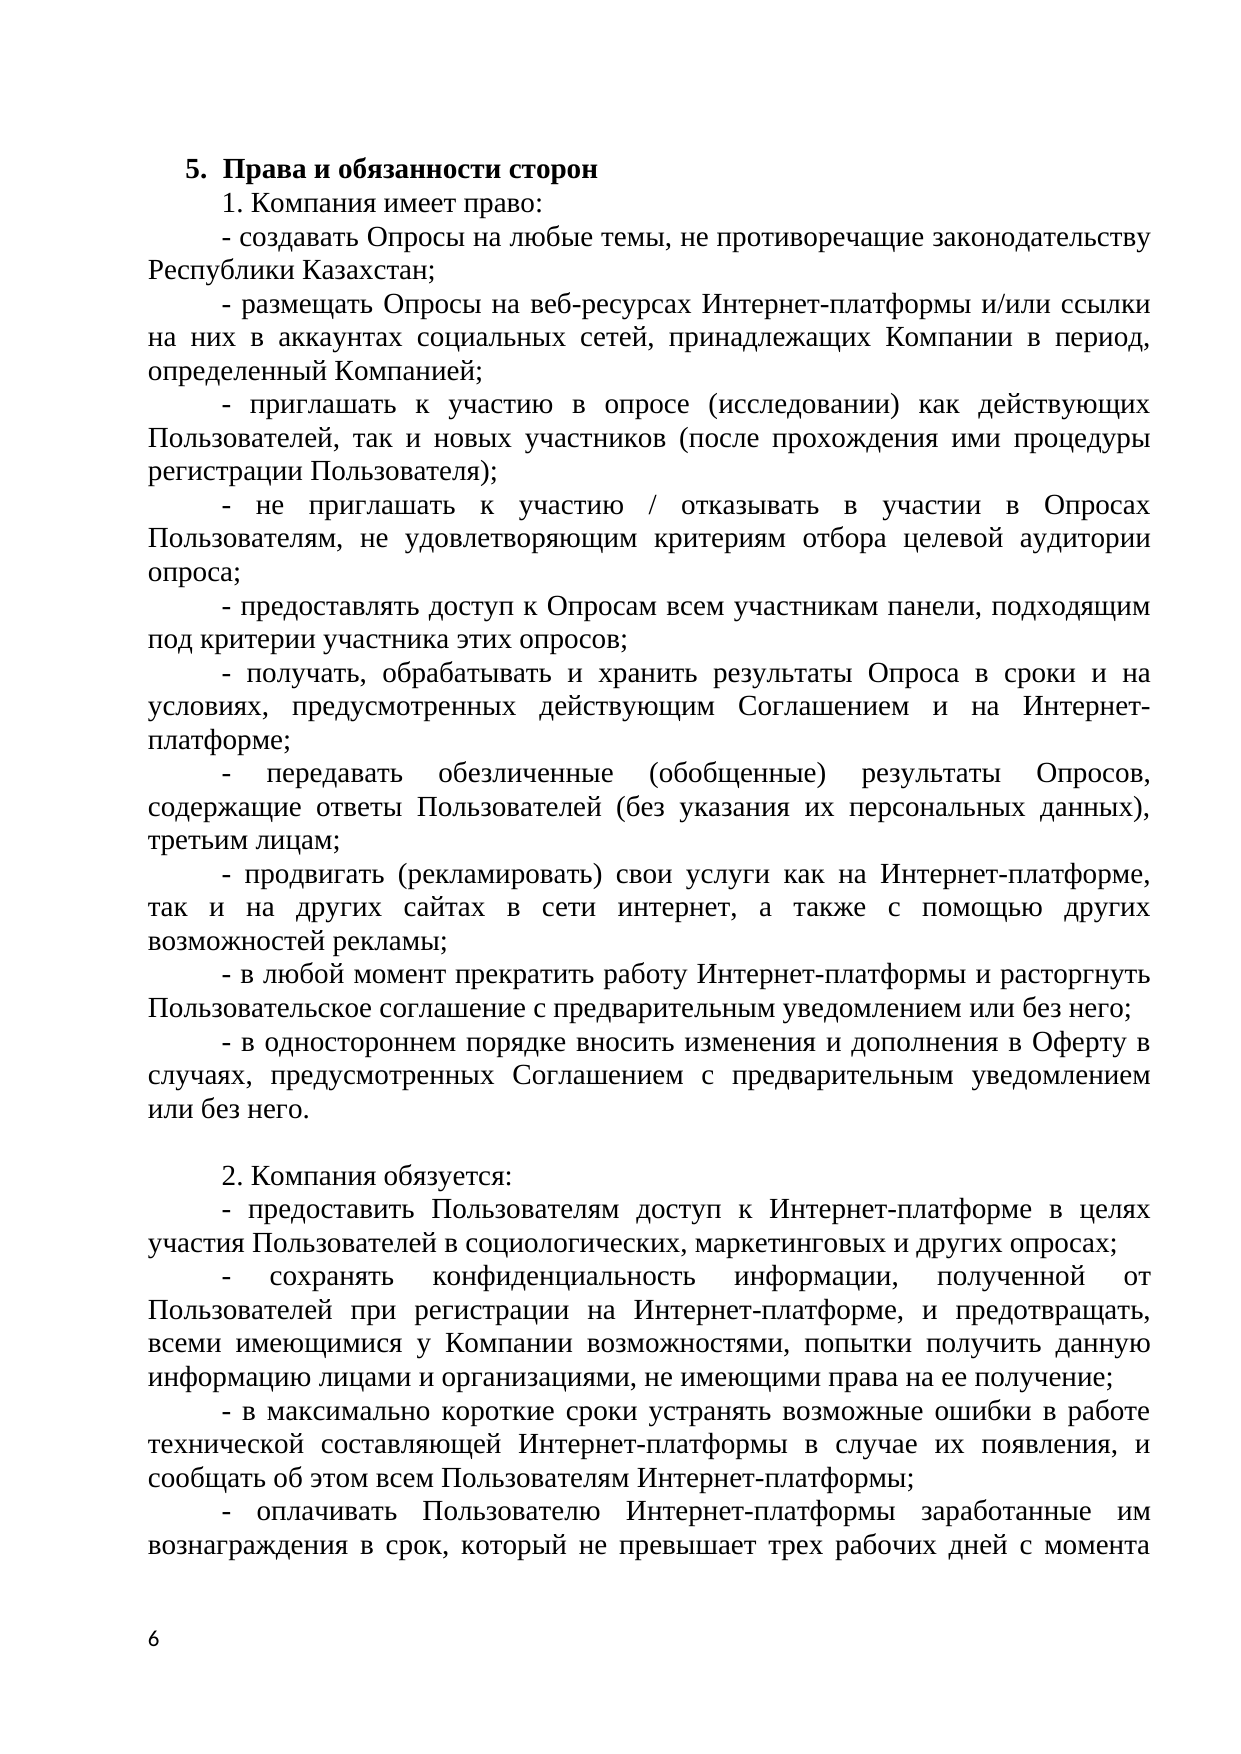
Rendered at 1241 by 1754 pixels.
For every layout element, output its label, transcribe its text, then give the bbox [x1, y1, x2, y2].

text - передавать обезличенные (обобщенные) результаты Опросов, содержащие ответы Пользователей (без указания их персональных данных), третьим лицам; [148, 755, 1152, 856]
text - получать, обрабатывать и хранить результаты Опроса в сроки и на условиях, предусмотренных действующим Соглашением и на Интернет-платформе; [148, 655, 1152, 755]
text - приглашать к участию в опросе (исследовании) как действующих Пользователей, так и новых участников (после прохождения ими процедуры регистрации Пользователя); [148, 386, 1152, 487]
text 2. Компания обязуется: [148, 1158, 1152, 1191]
list Права и обязанности сторон [185, 152, 1152, 185]
text - размещать Опросы на веб-ресурсах Интернет-платформы и/или ссылки на них в аккаунтах социальных сетей, принадлежащих Компании в период, определенный Компанией; [148, 286, 1152, 386]
text - сохранять конфиденциальность информации, полученной от Пользователей при регистрации на Интернет-платформе, и предотвращать, всеми имеющимися у Компании возможностями, попытки получить данную информацию лицами и организациями, не имеющими права на ее получение; [148, 1258, 1152, 1393]
text - в одностороннем порядке вносить изменения и дополнения в Оферту в случаях, предусмотренных Соглашением с предварительным уведомлением или без него. [148, 1024, 1152, 1124]
text 1. Компания имеет право: [148, 185, 1152, 219]
text - в любой момент прекратить работу Интернет-платформы и расторгнуть Пользовательское соглашение с предварительным уведомлением или без него; [148, 957, 1152, 1024]
text - не приглашать к участию / отказывать в участии в Опросах Пользователям, не удовлетворяющим критериям отбора целевой аудитории опроса; [148, 487, 1152, 588]
text - в максимально короткие сроки устранять возможные ошибки в работе технической составляющей Интернет-платформы в случае их появления, и сообщать об этом всем Пользователям Интернет-платформы; [148, 1393, 1152, 1493]
text - создавать Опросы на любые темы, не противоречащие законодательству Республики Казахстан; [148, 219, 1152, 286]
text - предоставить Пользователям доступ к Интернет-платформе в целях участия Пользователей в социологических, маркетинговых и других опросах; [148, 1191, 1152, 1258]
text - предоставлять доступ к Опросам всем участникам панели, подходящим под критерии участника этих опросов; [148, 588, 1152, 655]
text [148, 1493, 1152, 1560]
text - продвигать (рекламировать) свои услуги как на Интернет-платформе, так и на других сайтах в сети интернет, а также с помощью других возможностей рекламы; [148, 856, 1152, 957]
